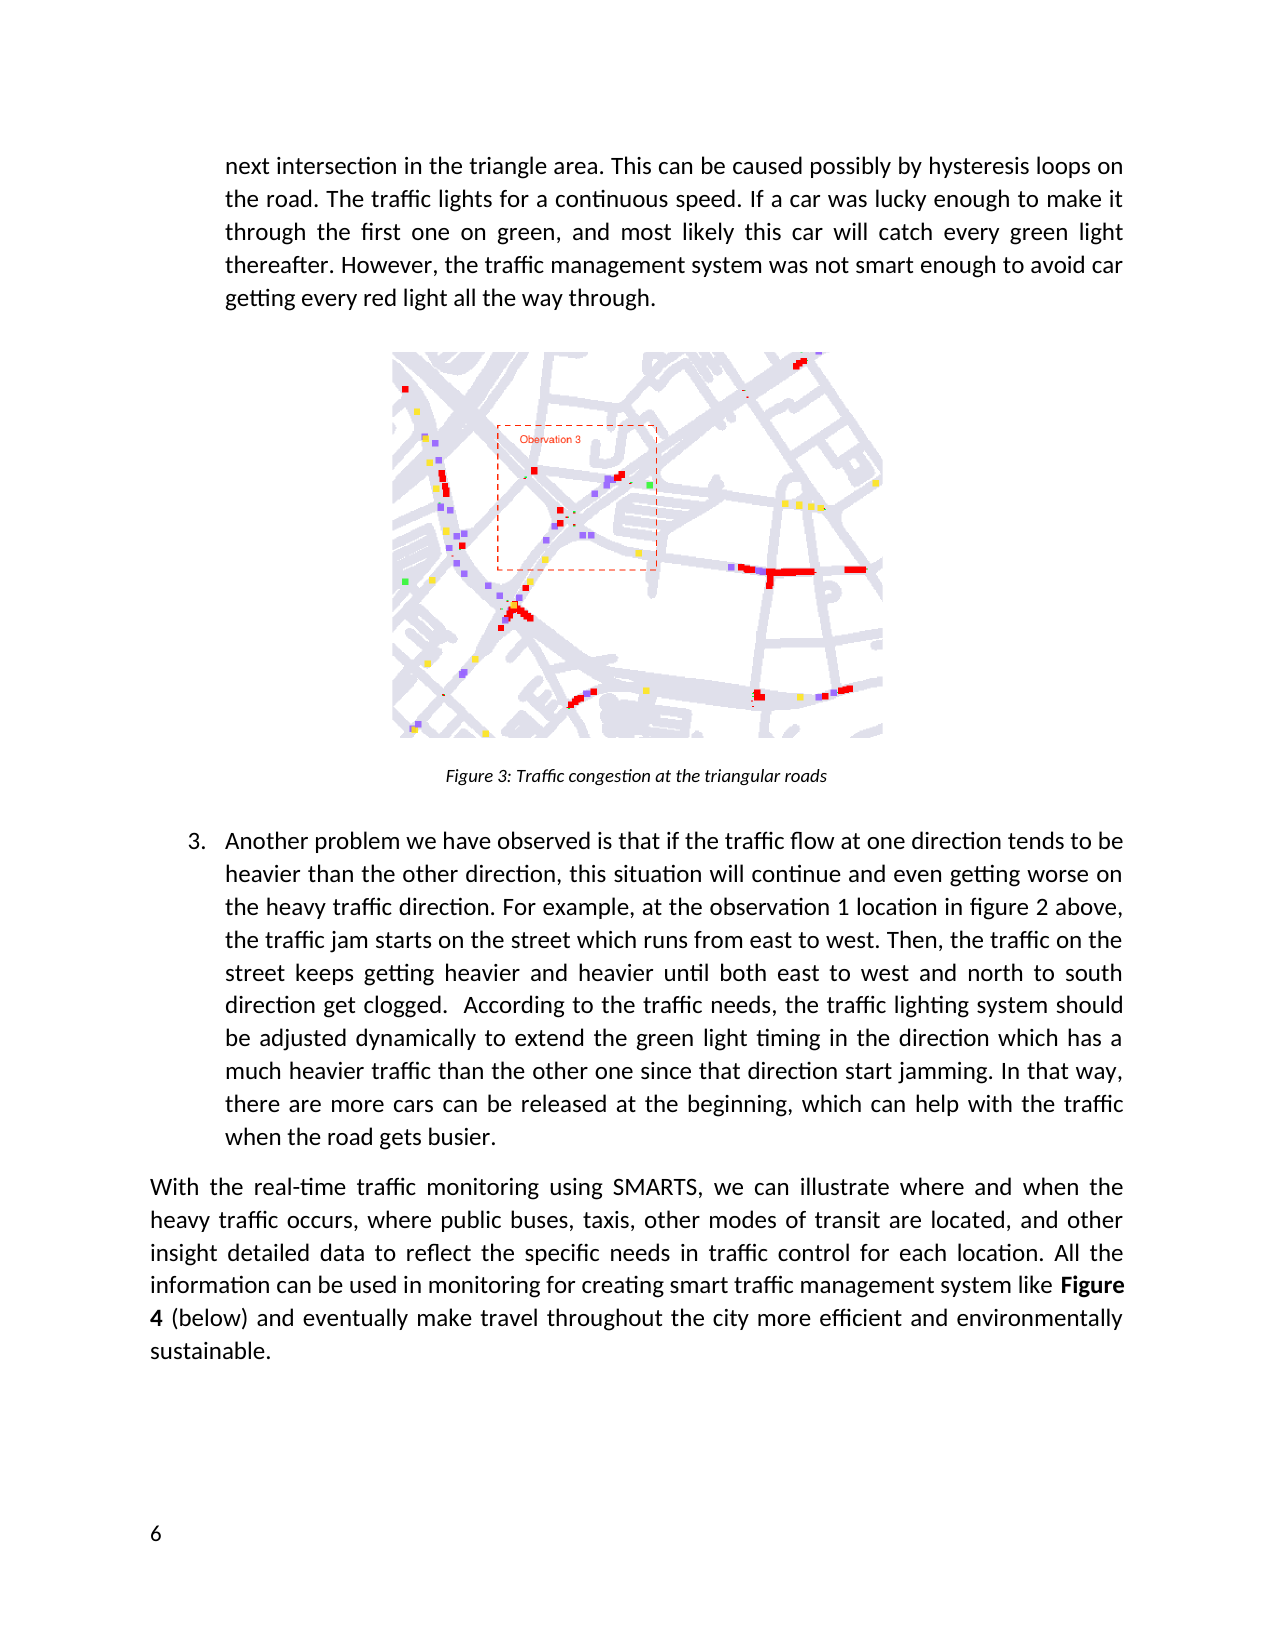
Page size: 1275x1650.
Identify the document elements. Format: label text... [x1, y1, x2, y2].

list Another problem we have observed is that if the traffic flow at one direction tends to be heavier than the other direction, this situation will continue and even getting worse on the heavy traffic direction. For example, at the observation 1 location in figure 2 above, the traffic jam starts on the street which runs from east to west. Then, the traffic on the street keeps getting heavier and heavier until both east to west and north to south direction get clogged. According to the traffic needs, the traffic lighting system should be adjusted dynamically to extend the green light timing in the direction which has a much heavier traffic than the other one since that direction start jamming. In that way, there are more cars can be released at the beginning, which can help with the traffic when the road gets busier. [187, 825, 1125, 1152]
text With the real-time traffic monitoring using SMARTS, we can illustrate where and when the heavy traffic occurs, where public buses, taxis, other modes of transit are located, and other insight detailed data to reflect the specific needs in traffic control for each location. All the information can be used in monitoring for creating smart traffic management system like Figure 4 (below) and eventually make travel throughout the city more efficient and environmentally sustainable. [150, 1171, 1125, 1366]
text Figure 3: Traffic congestion at the triangular roads [150, 764, 1125, 787]
picture [392, 352, 883, 738]
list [187, 150, 1125, 312]
